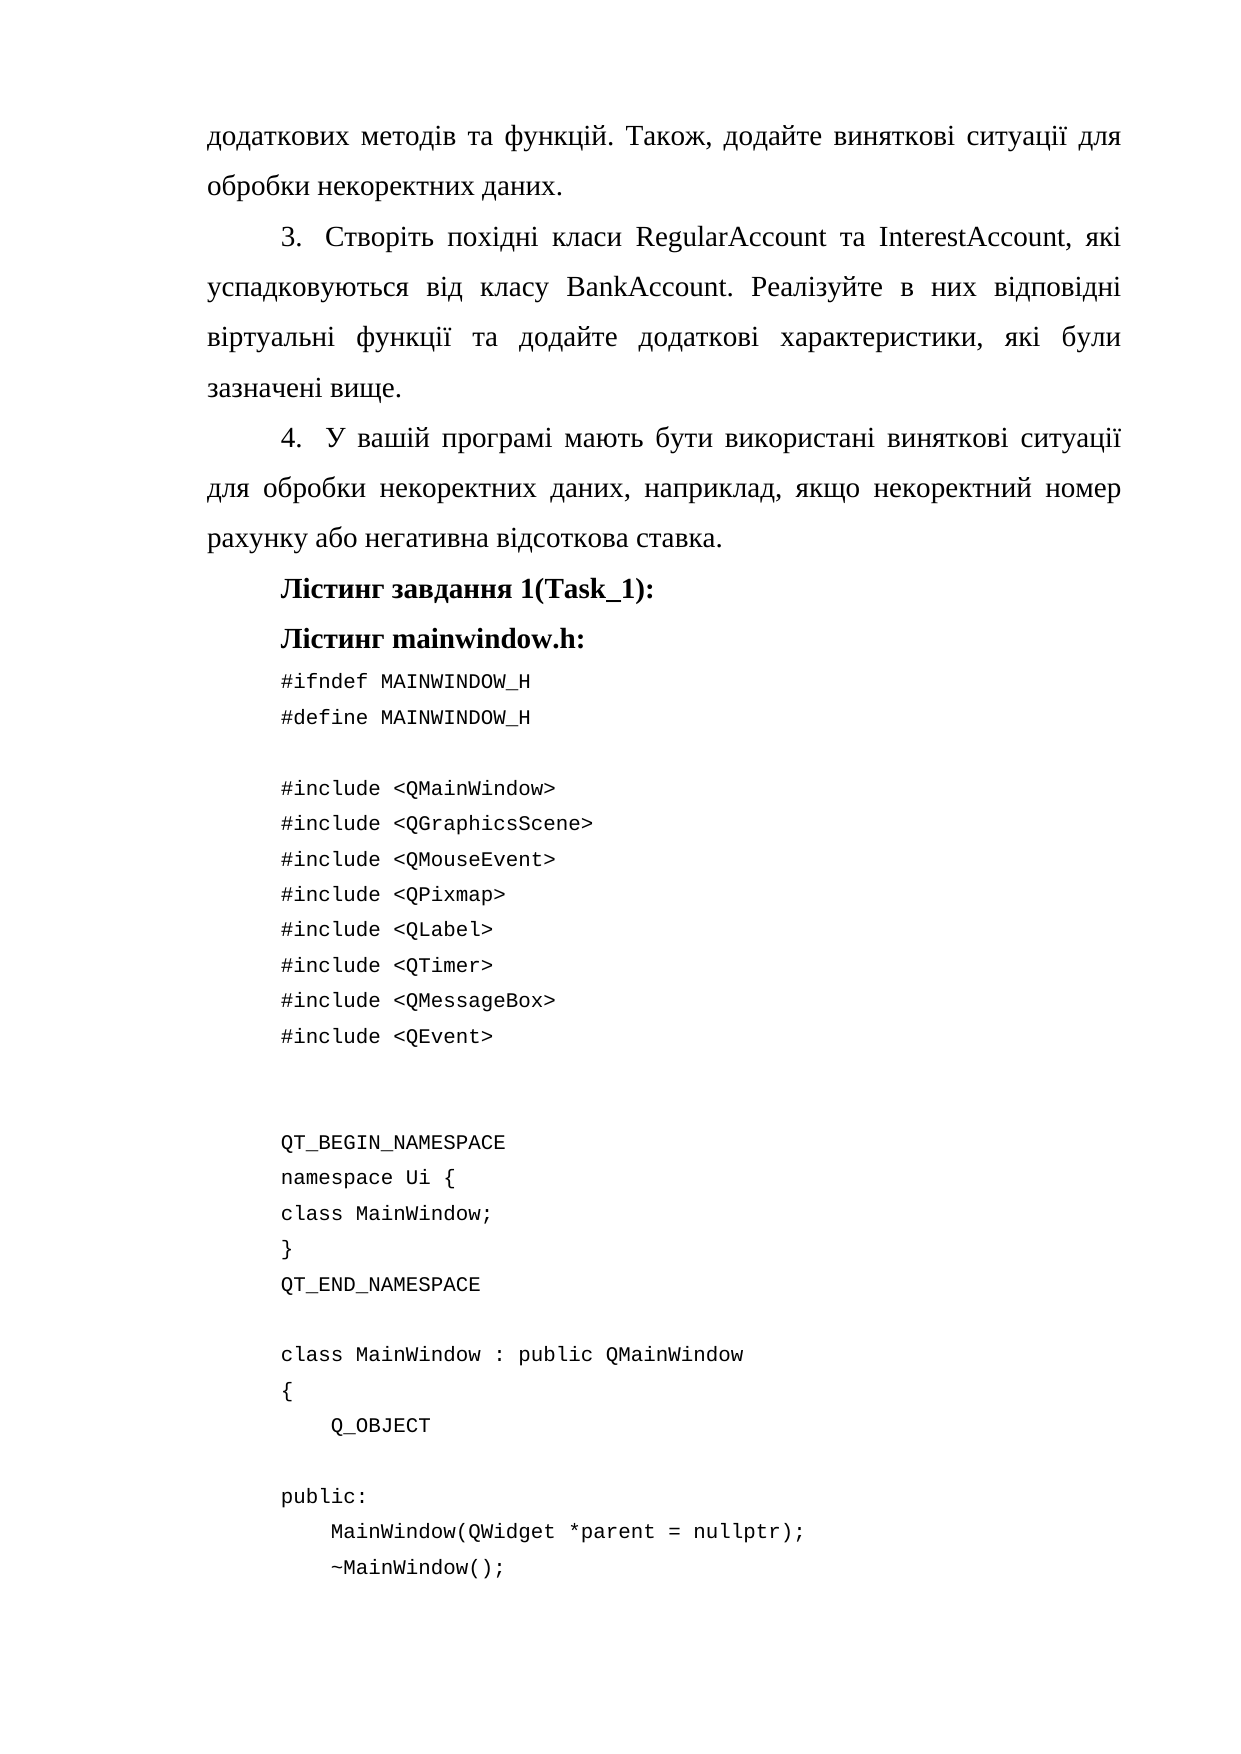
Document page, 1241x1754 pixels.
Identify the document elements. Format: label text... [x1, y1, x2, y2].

list Лістинг завдання 1(Task_1): [207, 571, 1122, 604]
text } [207, 1238, 1122, 1262]
text #include <QMainWindow> [207, 778, 1122, 801]
text class MainWindow; [207, 1203, 1122, 1226]
text namespace Ui { [207, 1167, 1122, 1191]
text Лістинг mainwindow.h: [207, 621, 1122, 655]
text Q_OBJECT [207, 1415, 1122, 1439]
list У вашій програмі мають бути використані виняткові ситуації для обробки некоректних даних, наприклад, якщо некоректний номер рахунку або негативна відсоткова ставка. [207, 420, 1122, 554]
text #include <QEvent> [207, 1026, 1122, 1049]
text class MainWindow : public QMainWindow [207, 1344, 1122, 1368]
text MainWindow(QWidget *parent = nullptr); [207, 1522, 1122, 1545]
text ~MainWindow(); [207, 1557, 1122, 1581]
text #define MAINWINDOW_H [207, 707, 1122, 731]
list Створіть похідні класи RegularAccount та InterestAccount, які успадковуються від класу BankAccount. Реалізуйте в них відповідні віртуальні функції та додайте додаткові характеристики, які були зазначені вище. [207, 219, 1122, 403]
text #include <QGraphicsScene> [207, 813, 1122, 837]
text #ifndef MAINWINDOW_H [207, 672, 1122, 695]
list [207, 118, 1122, 202]
text #include <QPixmap> [207, 884, 1122, 908]
text { [207, 1380, 1122, 1403]
text public: [207, 1486, 1122, 1510]
text #include <QMessageBox> [207, 990, 1122, 1014]
text #include <QLabel> [207, 919, 1122, 943]
text #include <QTimer> [207, 955, 1122, 978]
text #include <QMouseEvent> [207, 849, 1122, 872]
text QT_END_NAMESPACE [207, 1274, 1122, 1297]
text QT_BEGIN_NAMESPACE [207, 1132, 1122, 1156]
